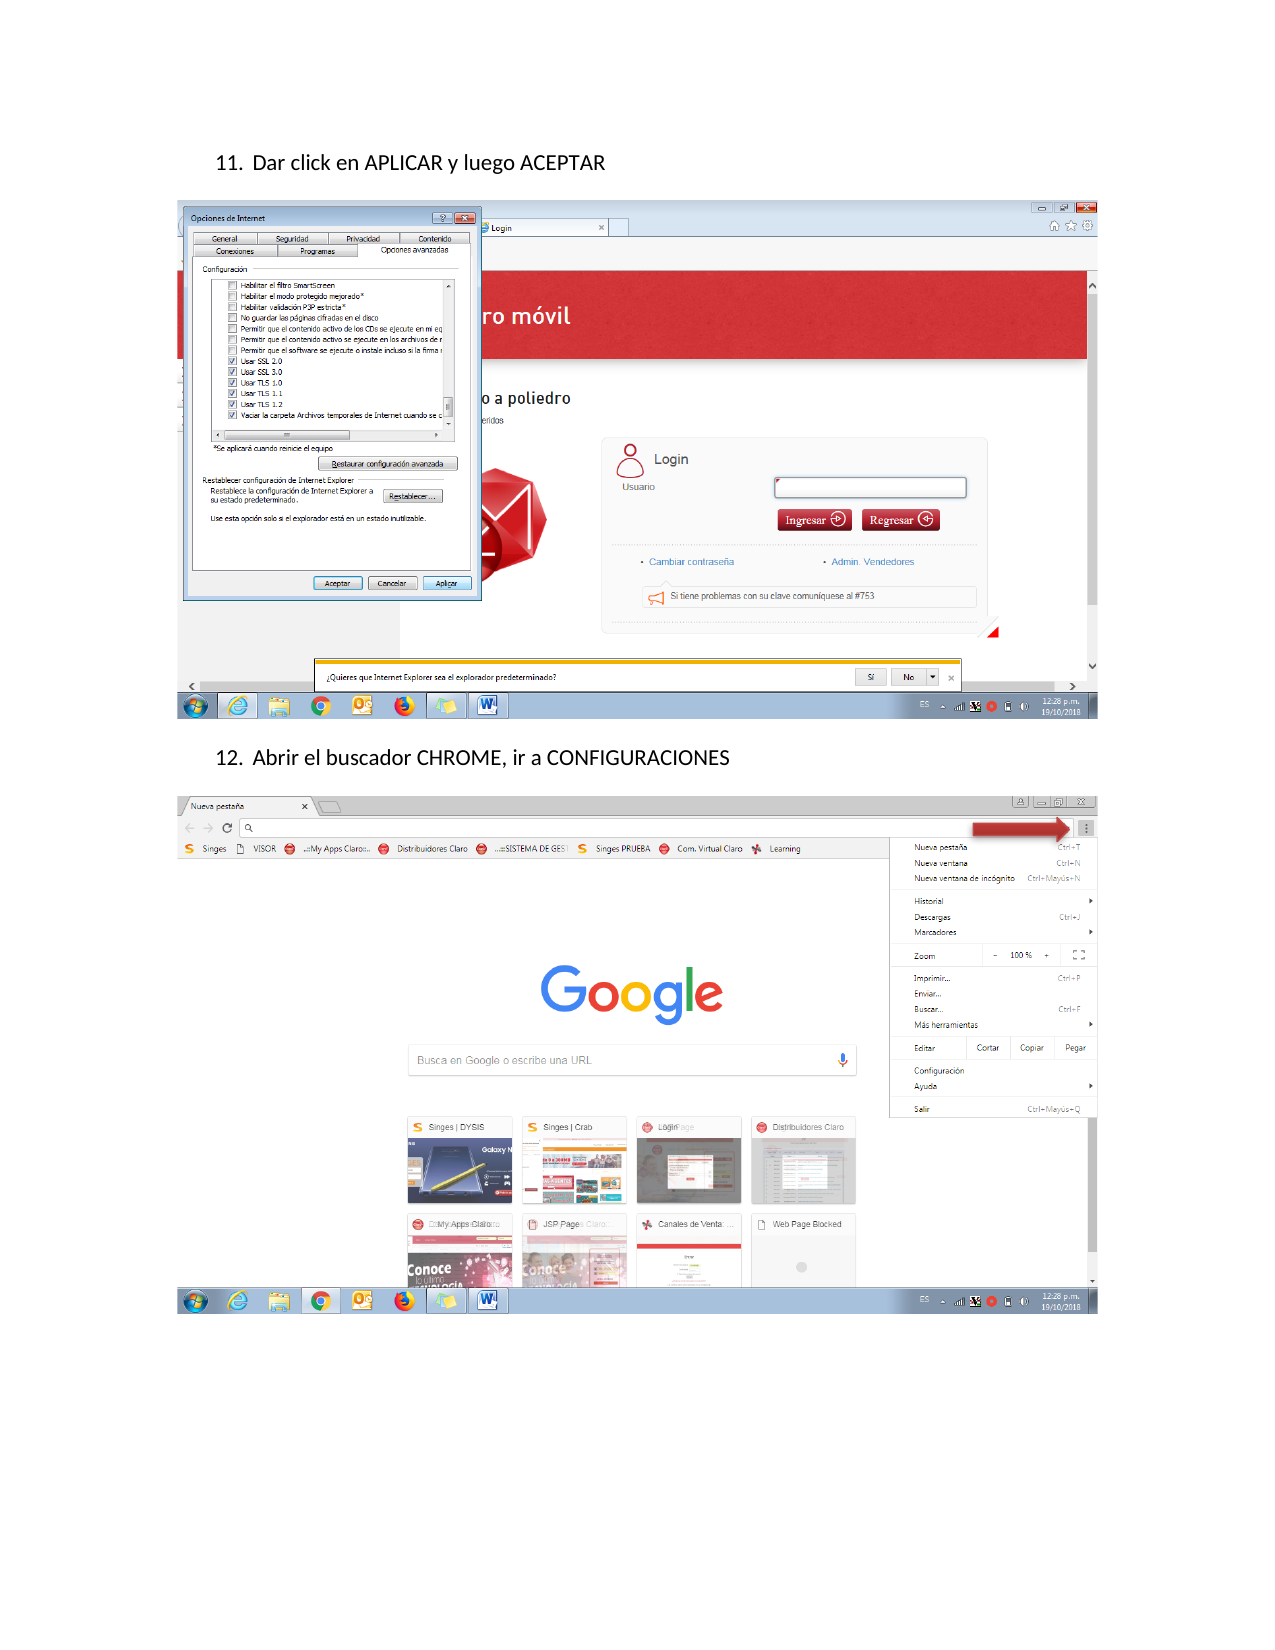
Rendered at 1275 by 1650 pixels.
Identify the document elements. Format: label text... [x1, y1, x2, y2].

list Dar click en APLICAR y luego ACEPTAR [215, 148, 1098, 176]
picture [177, 200, 1098, 719]
list Abrir el buscador CHROME, ir a CONFIGURACIONES [215, 743, 1098, 771]
picture [177, 796, 1098, 1314]
